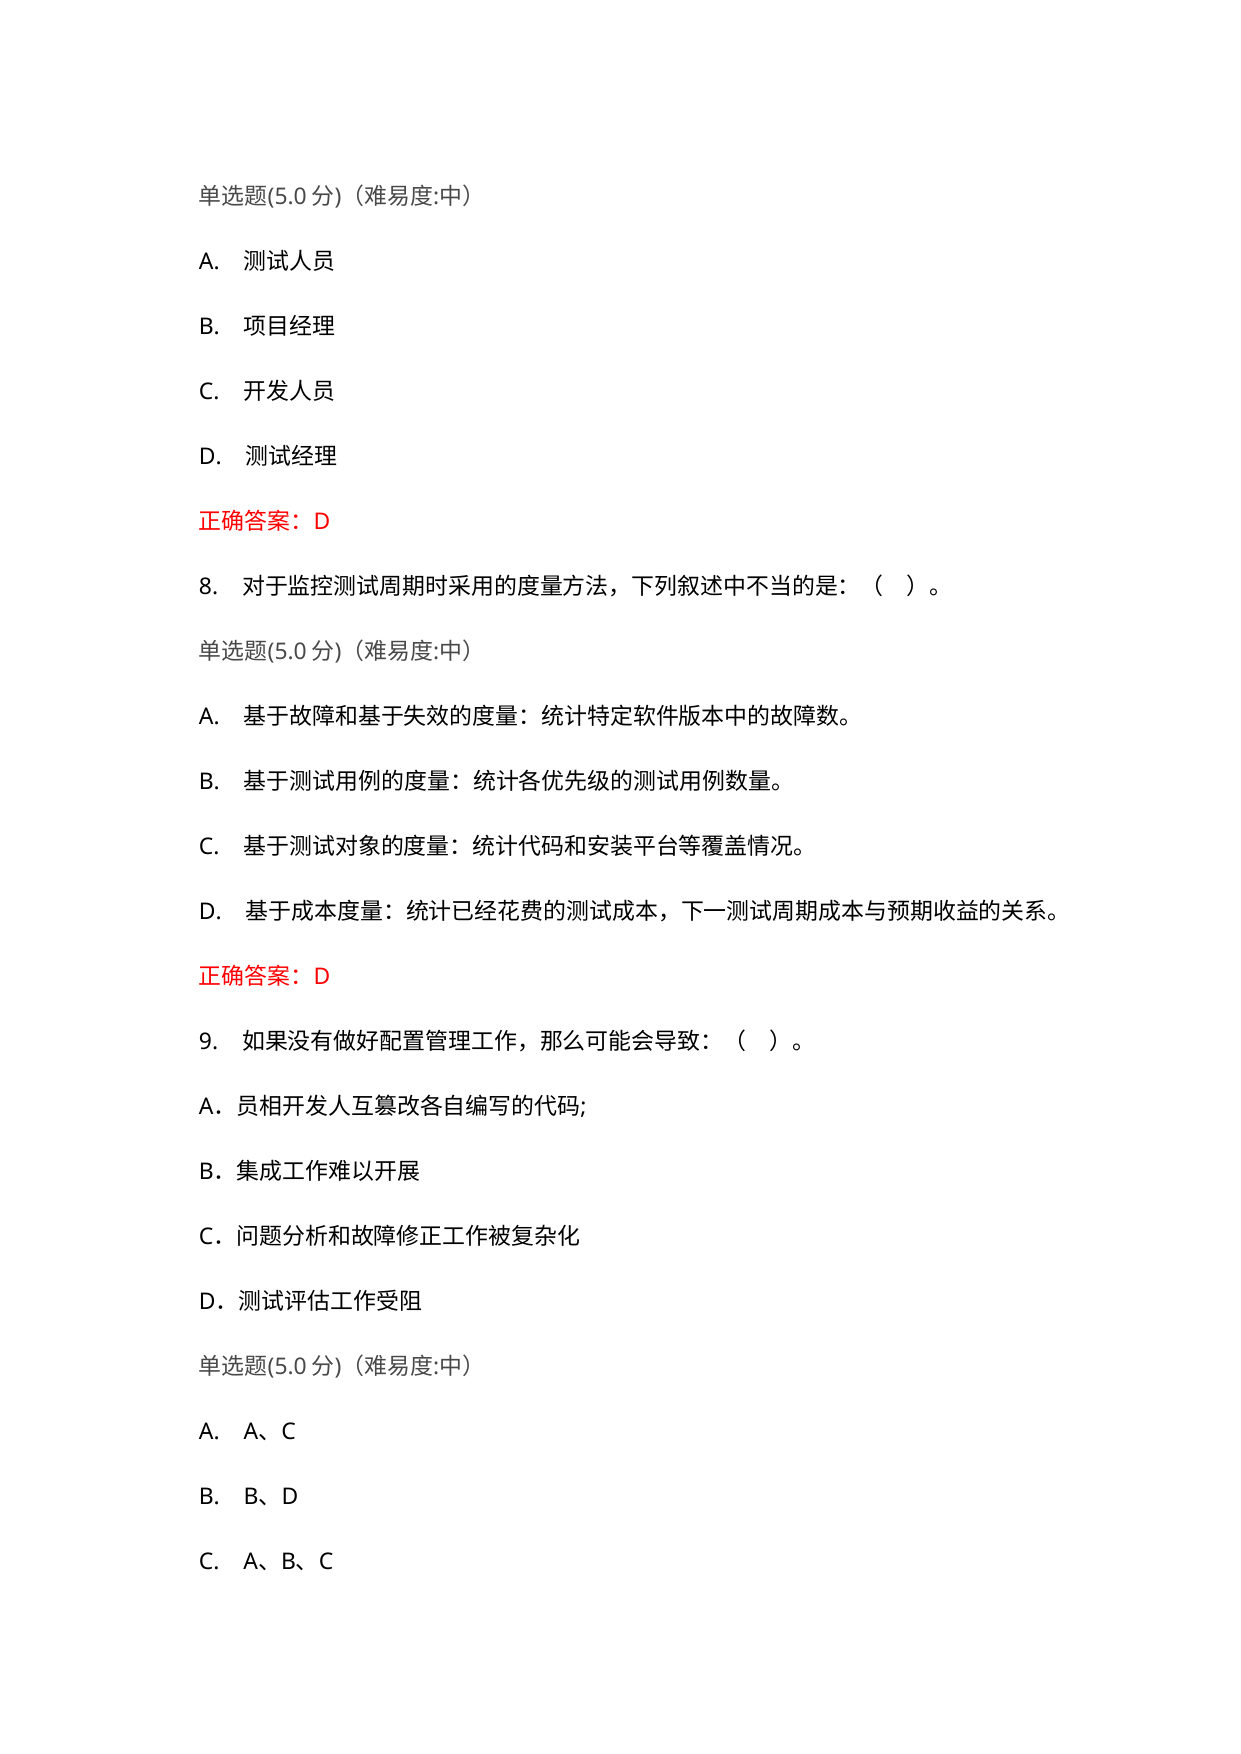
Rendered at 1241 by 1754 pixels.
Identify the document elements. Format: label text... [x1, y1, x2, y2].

table_cell 单选题(5.0分)（难易度:中） [188, 617, 1087, 682]
table_cell C. A、B、C [188, 1527, 1087, 1592]
table_cell 8. 对于监控测试周期时采用的度量方法，下列叙述中不当的是：（ ）。 [188, 552, 1087, 617]
table_cell 单选题(5.0分)（难易度:中） [188, 1332, 1087, 1397]
table_cell A．员相开发人互篡改各自编写的代码; [188, 1072, 1087, 1137]
table_cell C．问题分析和故障修正工作被复杂化 [188, 1202, 1087, 1267]
table_cell A. A、C [188, 1397, 1087, 1462]
table_cell 9. 如果没有做好配置管理工作，那么可能会导致：（ ）。 [188, 1007, 1087, 1072]
table_cell 正确答案：D [188, 487, 1087, 552]
table_cell C. 开发人员 [188, 357, 1087, 422]
table_cell 单选题(5.0分)（难易度:中） [188, 162, 1087, 227]
table_cell D. 基于成本度量：统计已经花费的测试成本，下一测试周期成本与预期收益的关系。 [188, 877, 1087, 942]
table_cell A. 测试人员 [188, 227, 1087, 292]
table_cell B. 项目经理 [188, 292, 1087, 357]
table_cell A. 基于故障和基于失效的度量：统计特定软件版本中的故障数。 [188, 682, 1087, 747]
table_cell 正确答案：D [188, 942, 1087, 1007]
table_cell B．集成工作难以开展 [188, 1137, 1087, 1202]
table_cell D．测试评估工作受阻 [188, 1267, 1087, 1332]
table_cell D. 测试经理 [188, 422, 1087, 487]
table_cell B. B、D [188, 1462, 1087, 1527]
table_cell C. 基于测试对象的度量：统计代码和安装平台等覆盖情况。 [188, 812, 1087, 877]
table_cell B. 基于测试用例的度量：统计各优先级的测试用例数量。 [188, 747, 1087, 812]
